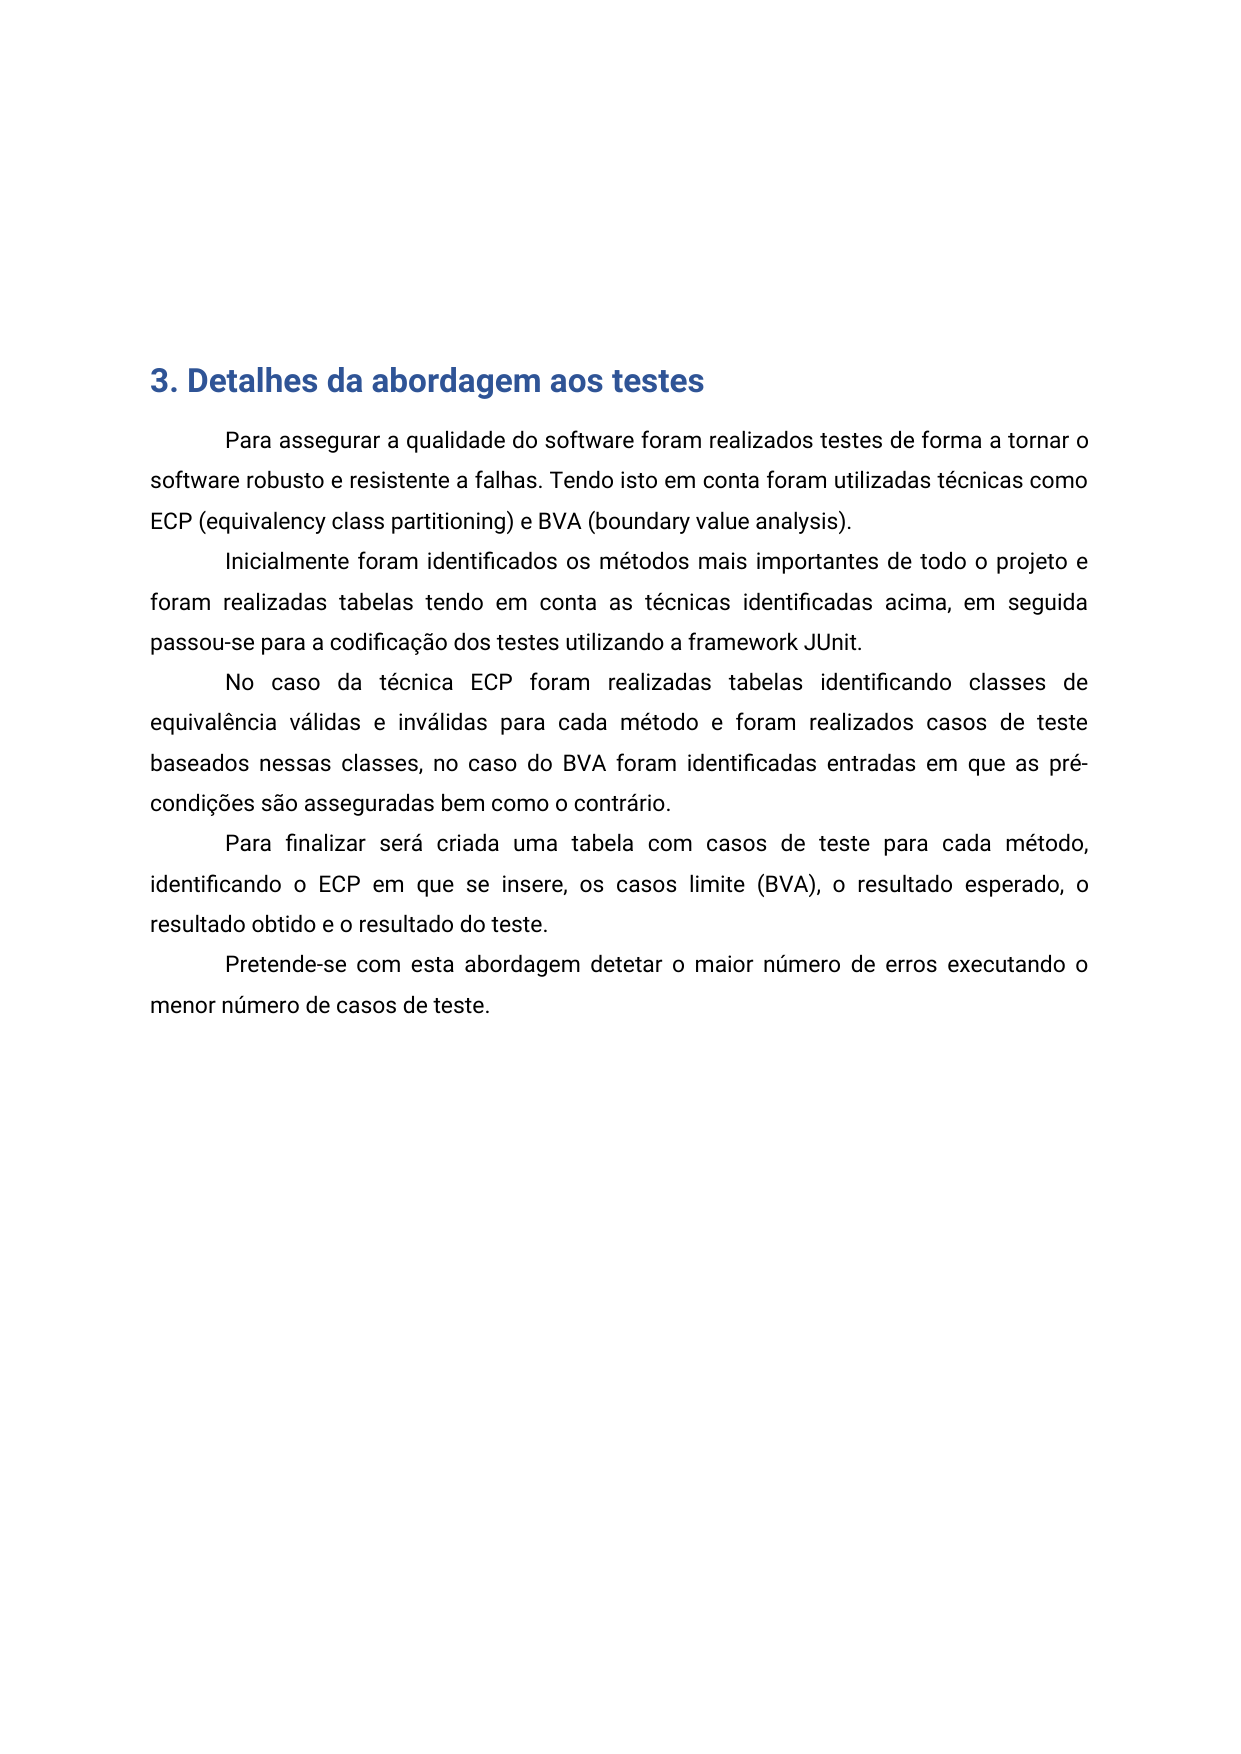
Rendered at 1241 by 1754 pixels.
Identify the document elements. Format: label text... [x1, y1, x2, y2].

text Para finalizar será criada uma tabela com casos de teste para cada método, identificando o ECP em que se insere, os casos limite (BVA), o resultado esperado, o resultado obtido e o resultado do teste. [150, 831, 1090, 938]
text No caso da técnica ECP foram realizadas tabelas identificando classes de equivalência válidas e inválidas para cada método e foram realizados casos de teste baseados nessas classes, no caso do BVA foram identificadas entradas em que as pré-condições são asseguradas bem como o contrário. [150, 669, 1090, 817]
text Para assegurar a qualidade do software foram realizados testes de forma a tornar o software robusto e resistente a falhas. Tendo isto em conta foram utilizadas técnicas como ECP (equivalency class partitioning) e BVA (boundary value analysis). [150, 427, 1090, 535]
text Inicialmente foram identificados os métodos mais importantes de todo o projeto e foram realizadas tabelas tendo em conta as técnicas identificadas acima, em seguida passou-se para a codificação dos testes utilizando a framework JUnit. [150, 548, 1090, 656]
subtitle 3. Detalhes da abordagem aos testes [150, 361, 1090, 401]
text Pretende-se com esta abordagem detetar o maior número de erros executando o menor número de casos de teste. [150, 951, 1090, 1019]
